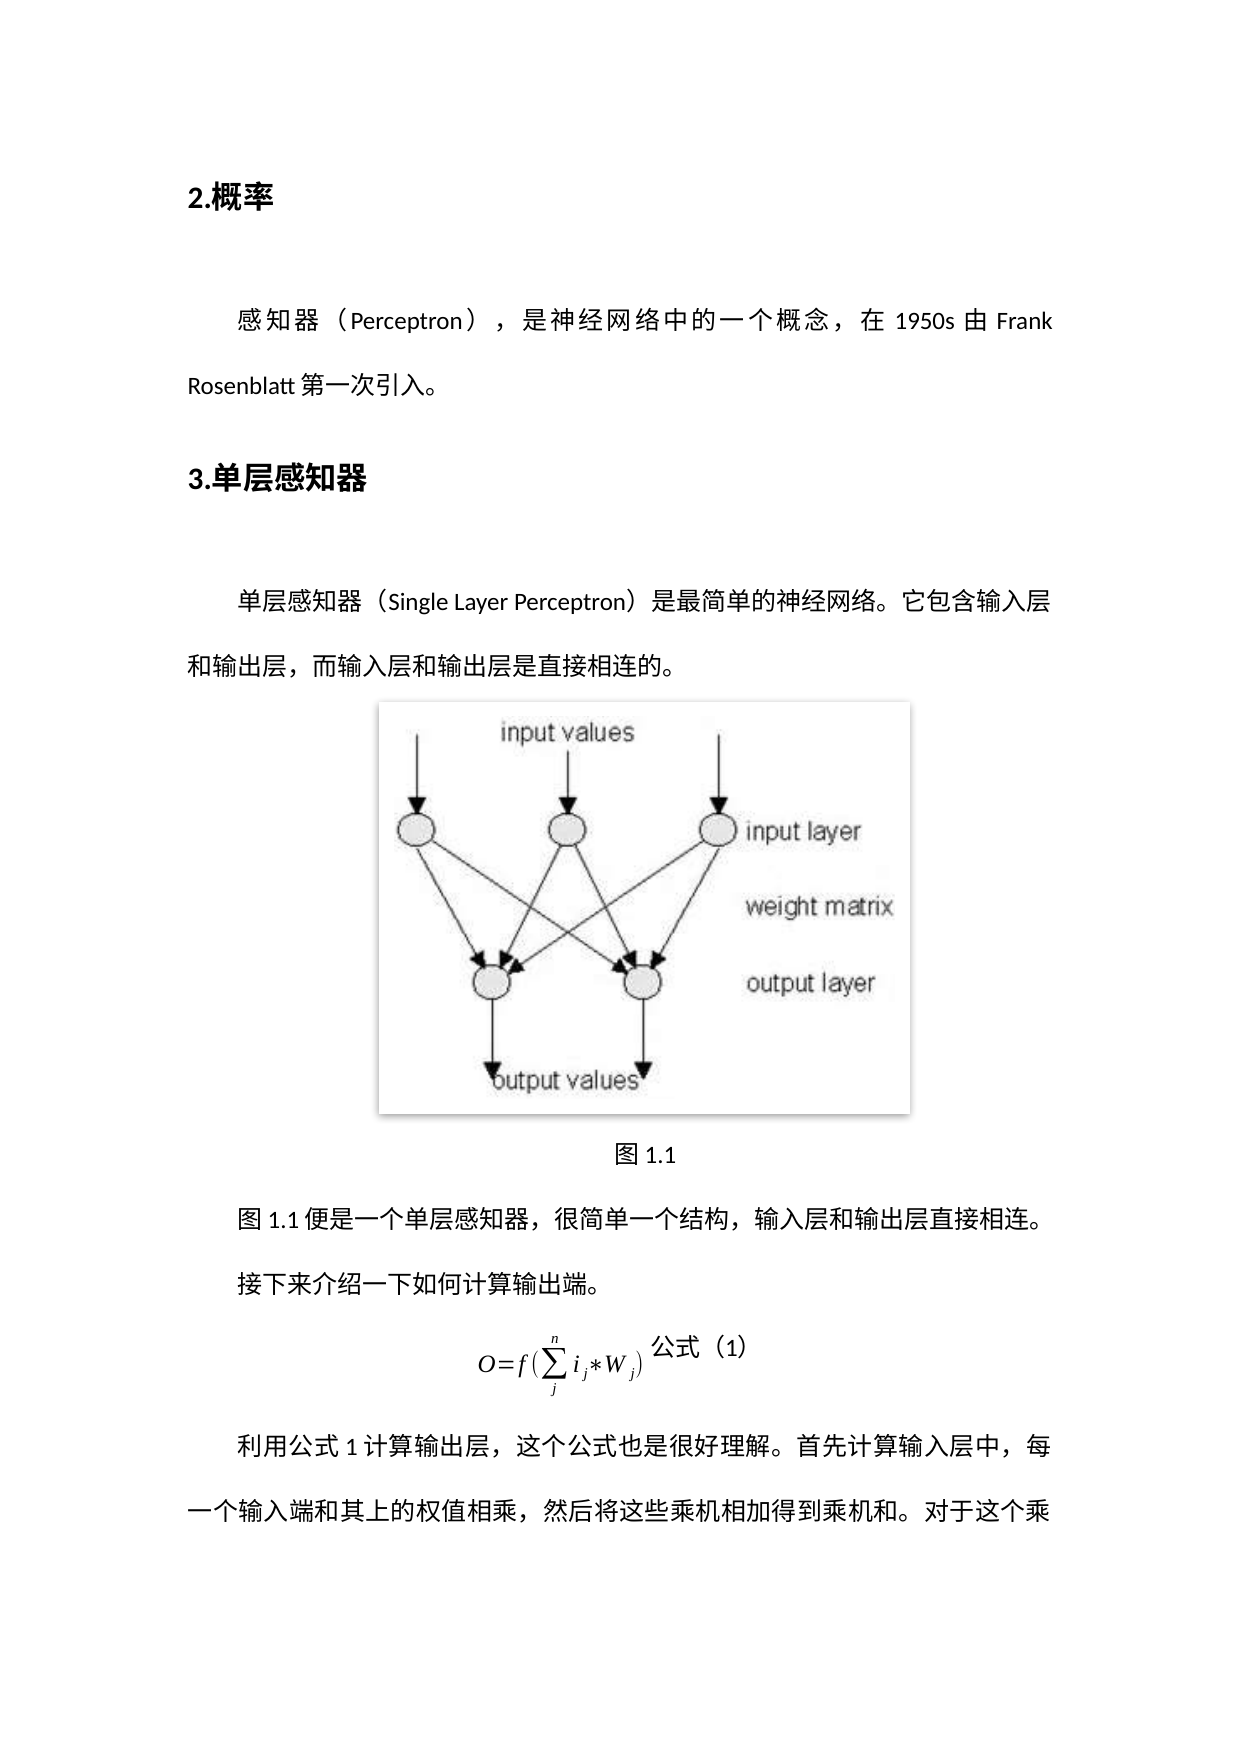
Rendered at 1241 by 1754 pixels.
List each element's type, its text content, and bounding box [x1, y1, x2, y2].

picture [394, 716, 895, 1099]
subtitle 3.单层感知器 [187, 443, 1053, 508]
subtitle 2.概率 [187, 162, 1053, 227]
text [187, 1412, 1053, 1542]
text 接下来介绍一下如何计算输出端。 [187, 1250, 1053, 1315]
text 图1.1 [187, 1120, 1053, 1185]
text 单层感知器（Single Layer Perceptron）是最简单的神经网络。它包含输入层和输出层，而输入层和输出层是直接相连的。 [187, 567, 1053, 697]
text 公式（1） [187, 1315, 1053, 1412]
text 图1.1便是一个单层感知器，很简单一个结构，输入层和输出层直接相连。 [187, 1185, 1053, 1250]
text 感知器（Perceptron），是神经网络中的一个概念，在1950s由Frank Rosenblatt第一次引入。 [187, 286, 1053, 416]
